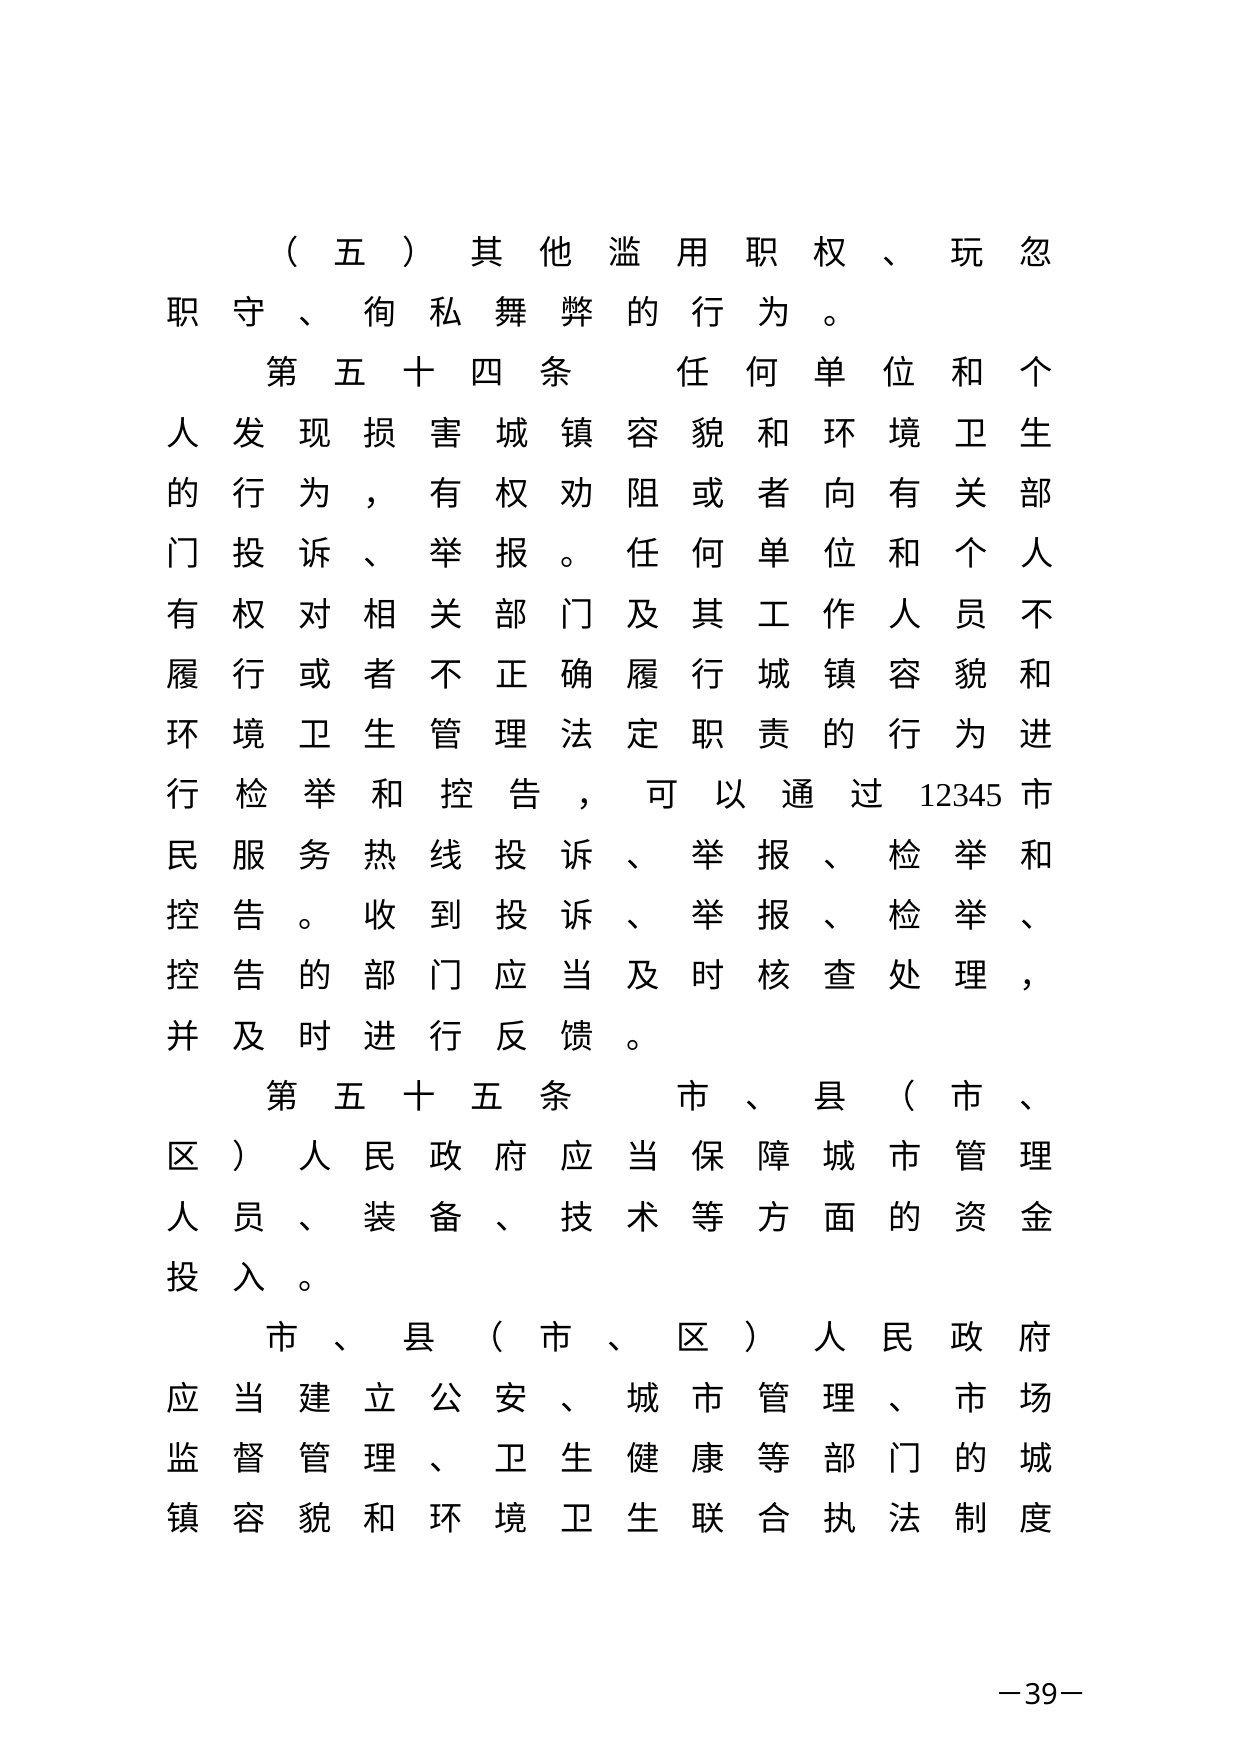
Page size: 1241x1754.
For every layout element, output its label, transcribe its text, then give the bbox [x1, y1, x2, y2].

text 第五十四条 任何单位和个人发现损害城镇容貌和环境卫生的行为，有权劝阻或者向有关部门投诉、举报。任何单位和个人有权对相关部门及其工作人员不履行或者不正确履行城镇容貌和环境卫生管理法定职责的行为进行检举和控告，可以通过12345市民服务热线投诉、举报、检举和控告。收到投诉、举报、检举、控告的部门应当及时核查处理，并及时进行反馈。 [167, 340, 1085, 1064]
text （五）其他滥用职权、玩忽职守、徇私舞弊的行为。 [167, 219, 1085, 340]
text 第五十五条 市、县（市、区）人民政府应当保障城市管理人员、装备、技术等方面的资金投入。 [167, 1064, 1085, 1305]
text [167, 1305, 1085, 1546]
